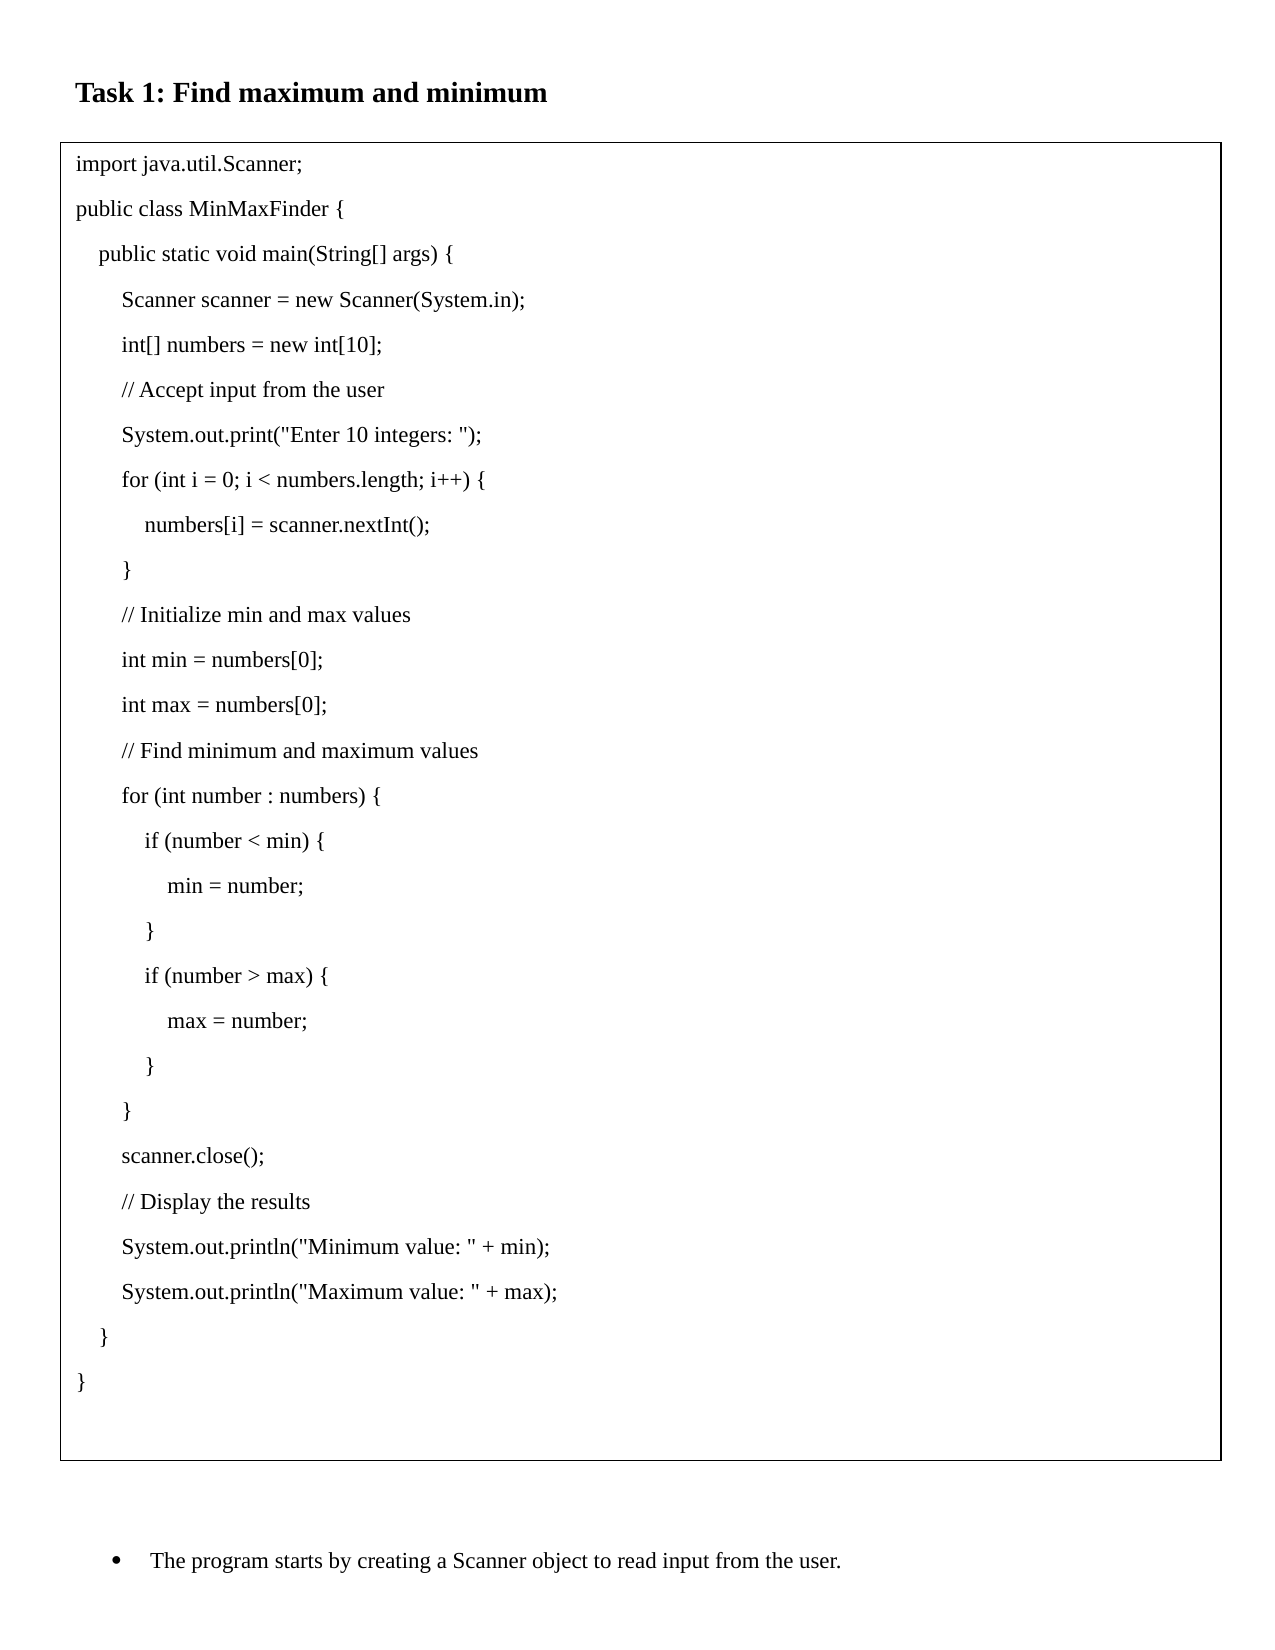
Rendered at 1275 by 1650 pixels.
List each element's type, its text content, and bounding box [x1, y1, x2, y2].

text Task 1: Find maximum and minimum [75, 75, 1200, 108]
list The program starts by creating a Scanner object to read input from the user. [112, 1547, 1200, 1573]
